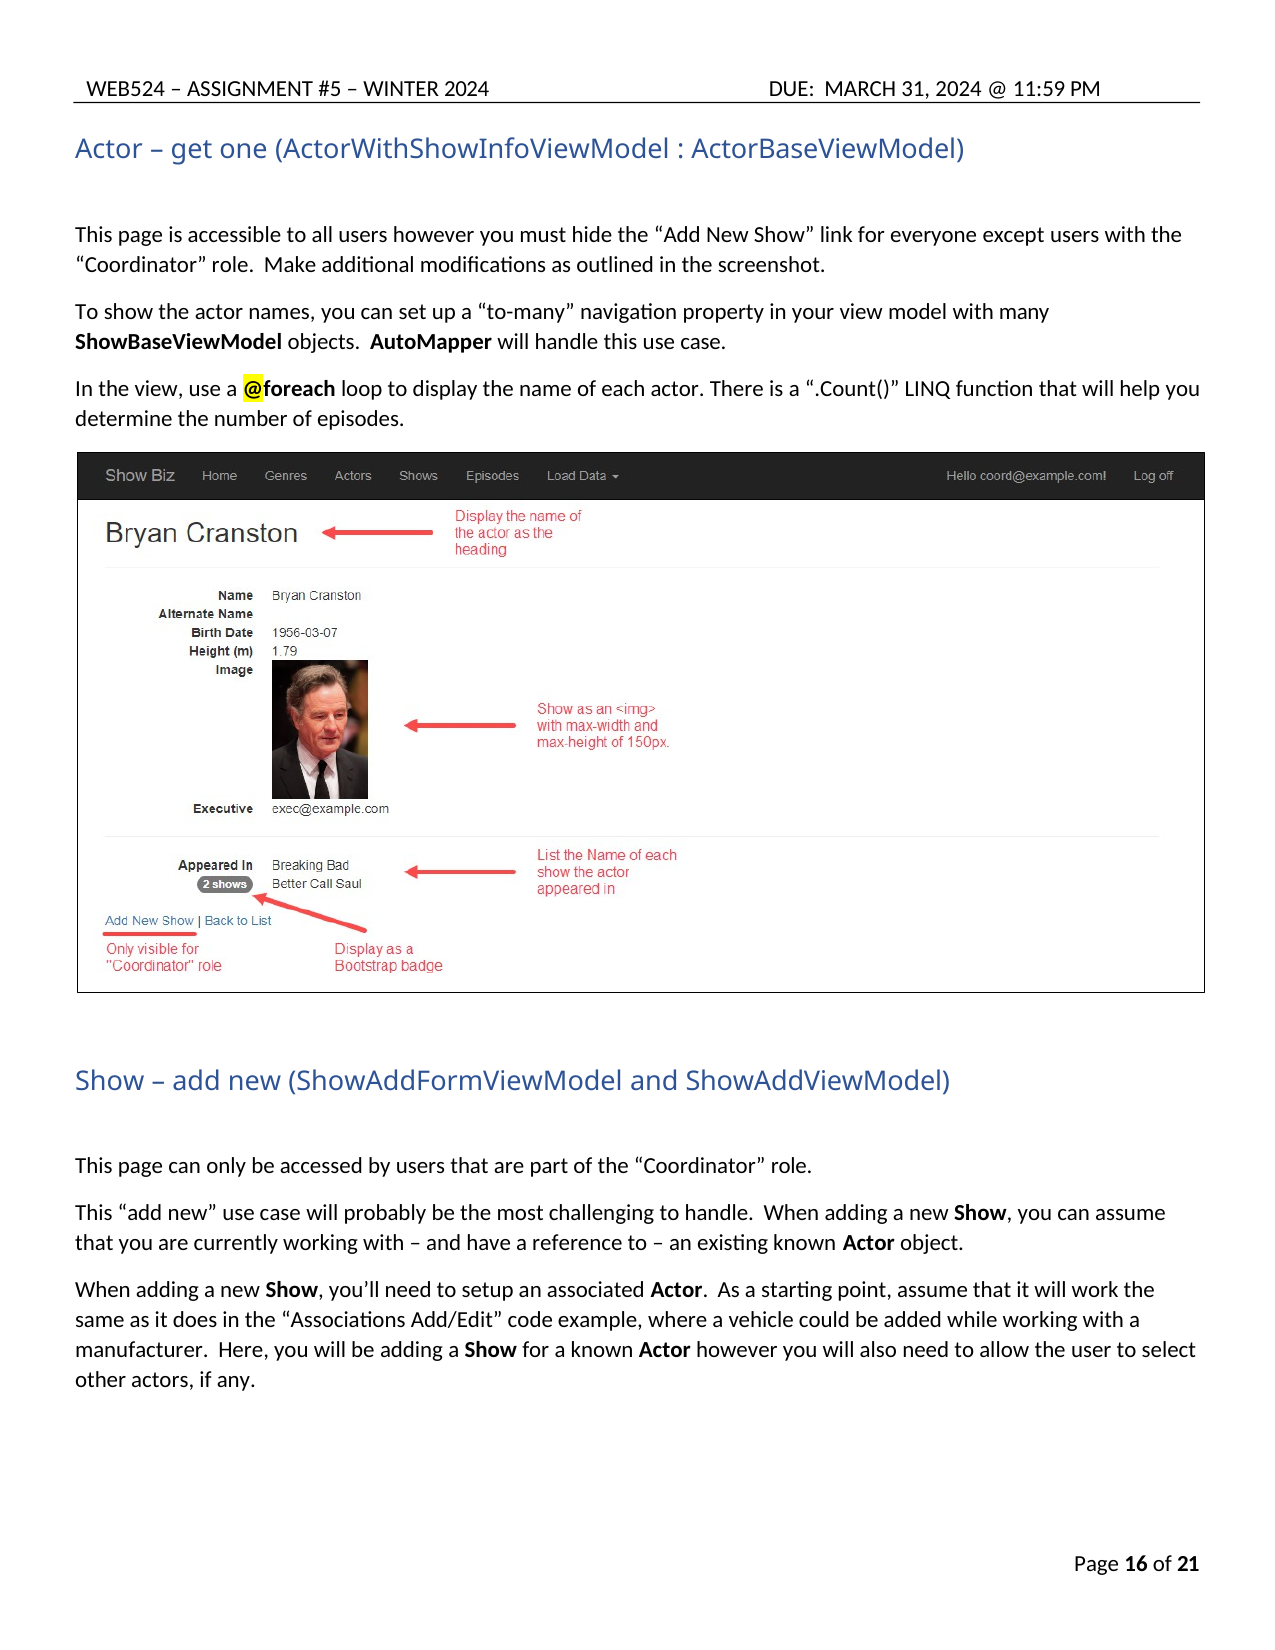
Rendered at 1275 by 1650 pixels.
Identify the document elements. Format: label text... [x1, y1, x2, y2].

text This page is accessible to all users however you must hide the “Add New Show” link for everyone except users with the “Coordinator” role. Make additional modifications as outlined in the screenshot. [75, 220, 1214, 278]
text This “add new” use case will probably be the most challenging to handle. When adding a new Show, you can assume that you are currently working with – and have a reference to – an existing known Actor object. [75, 1198, 1189, 1256]
text In the view, use a @foreach loop to display the name of each actor. There is a “.Count()” LINQ function that will help you determine the number of episodes. [75, 374, 1214, 432]
subtitle Actor – get one (ActorWithShowInfoViewModel : ActorBaseViewModel) [75, 130, 1214, 167]
text ShowBaseViewModel objects. AutoMapper will handle this use case. [75, 327, 1214, 355]
picture [78, 453, 1204, 973]
text When adding a new Show, you’ll need to setup an associated Actor. As a starting point, assume that it will work the same as it does in the “Associations Add/Edit” code example, where a vehicle could be added while working with a manufacturer. Here, you will be adding a Show for a known Actor however you will also need to allow the user to select other actors, if any. [75, 1275, 1198, 1394]
text This page can only be accessed by users that are part of the “Coordinator” role. [75, 1151, 1214, 1179]
text To show the actor names, you can set up a “to-many” navigation property in your view model with many [75, 297, 1214, 325]
subtitle Show – add new (ShowAddFormViewModel and ShowAddViewModel) [75, 1061, 1214, 1098]
